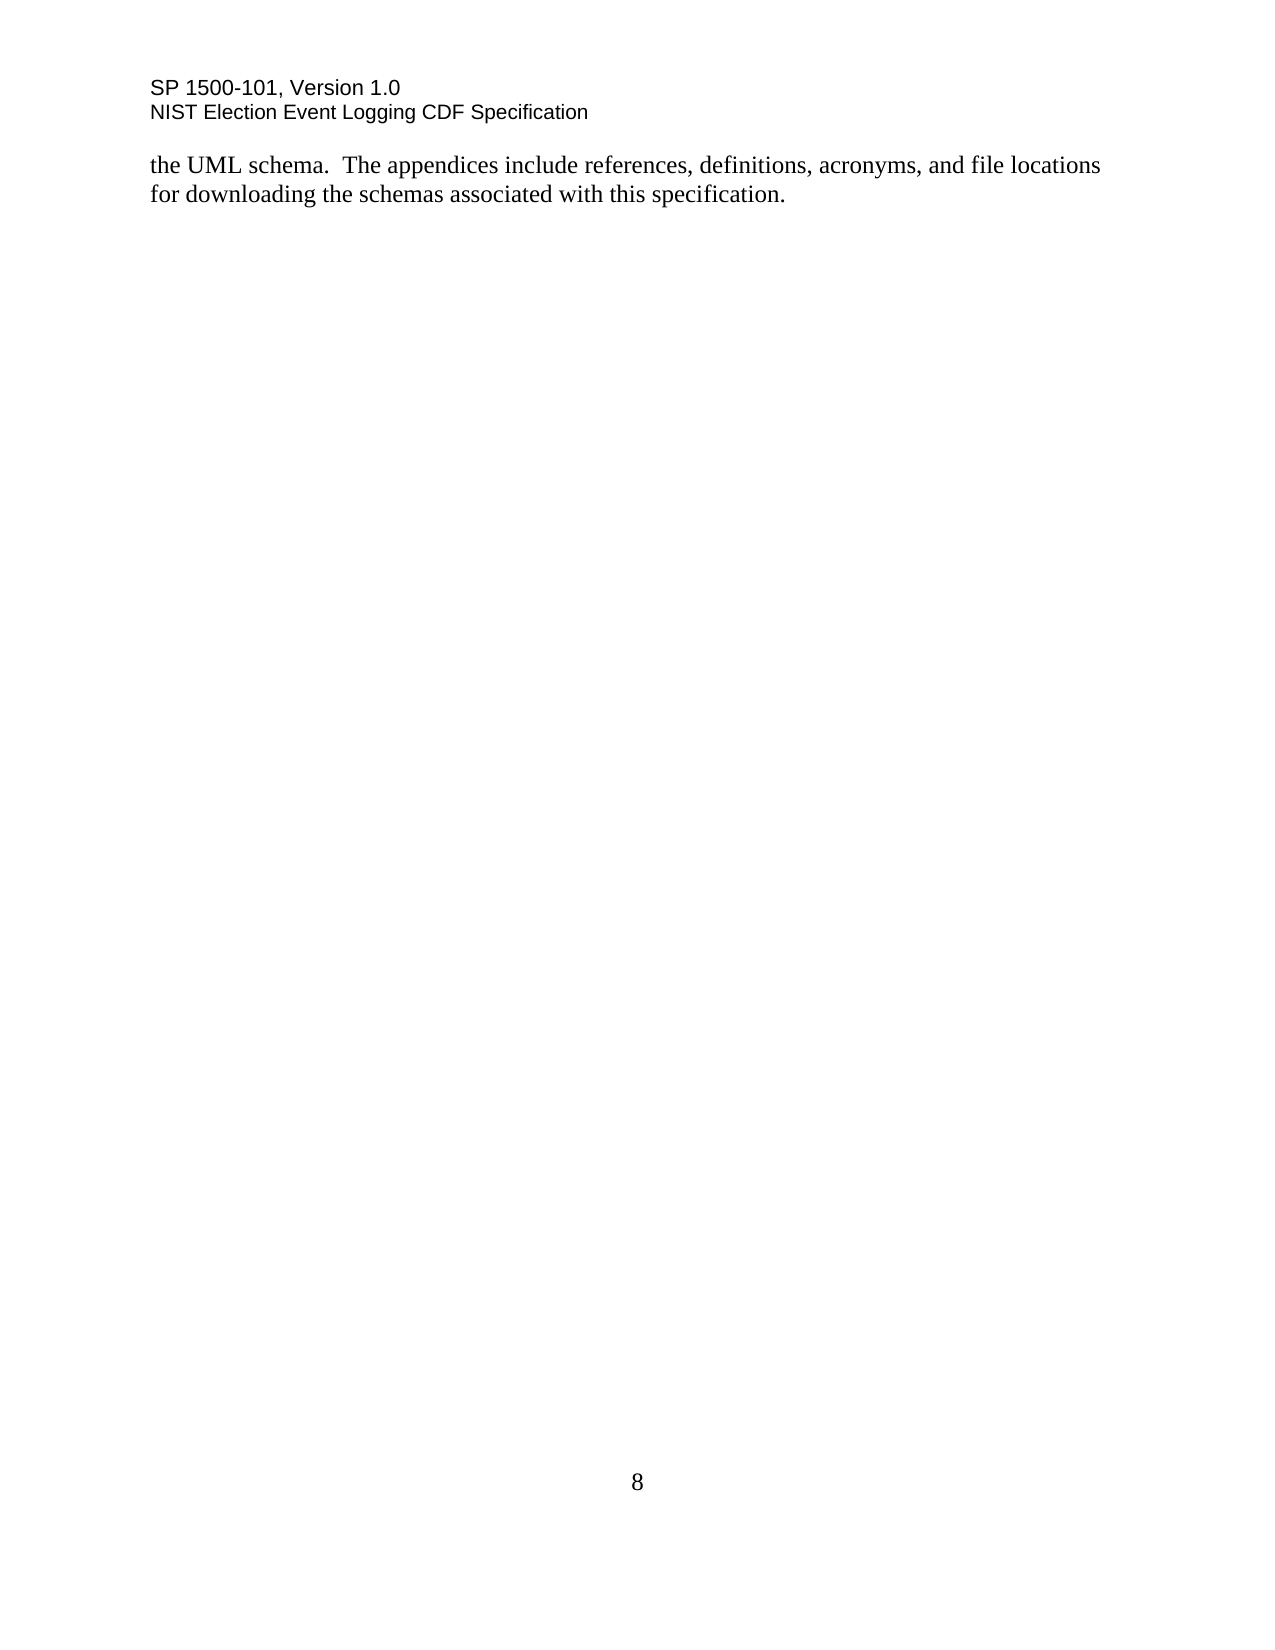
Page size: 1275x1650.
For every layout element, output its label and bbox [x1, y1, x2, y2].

text [150, 150, 1125, 207]
